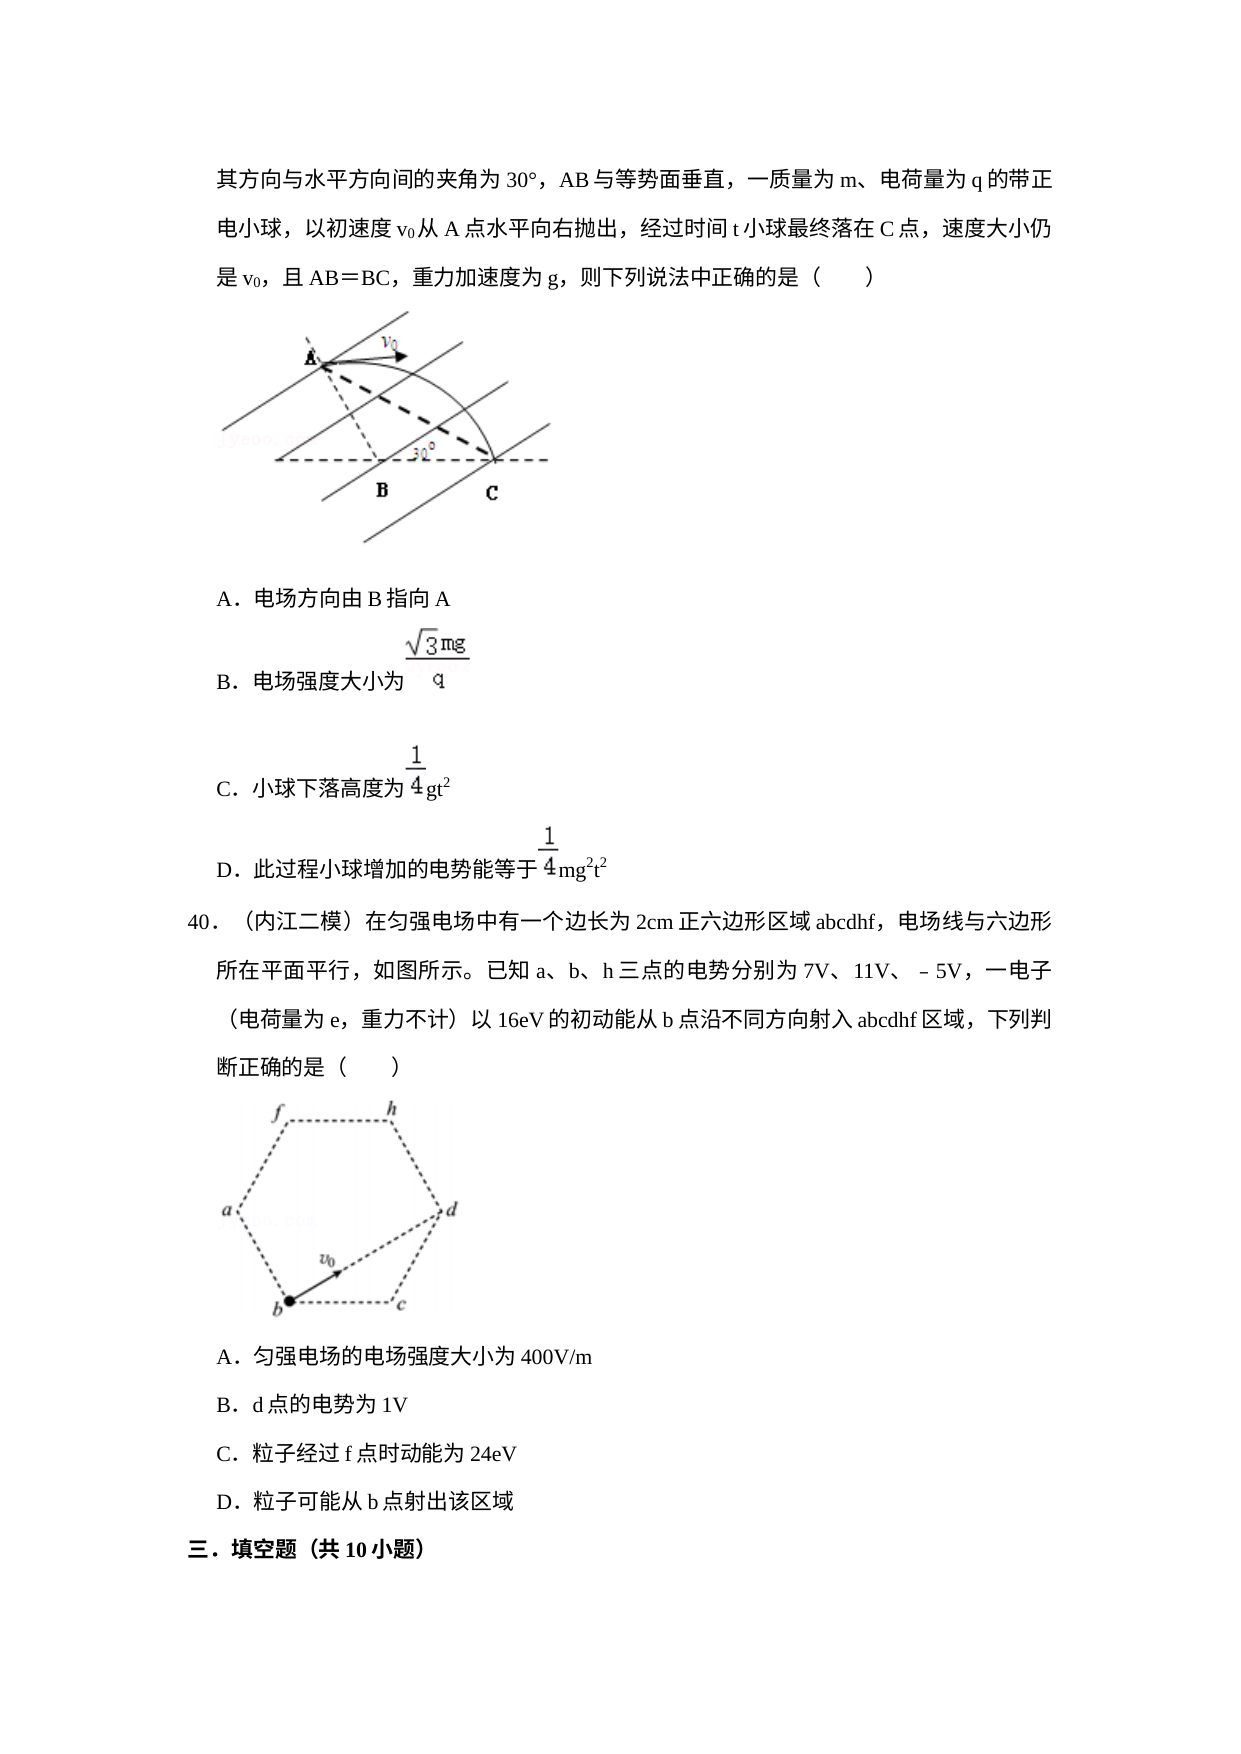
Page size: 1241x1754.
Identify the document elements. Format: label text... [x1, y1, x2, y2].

picture [216, 1098, 463, 1322]
text B．电场强度大小为 [187, 629, 1053, 726]
picture [405, 628, 470, 690]
picture [405, 742, 426, 797]
text D．粒子可能从b点射出该区域 [187, 1483, 1053, 1516]
text C．粒子经过f点时动能为24eV [187, 1435, 1053, 1468]
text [187, 162, 1053, 292]
picture [538, 822, 559, 878]
text D．此过程小球增加的电势能等于mg2t2 [187, 823, 1053, 888]
text A．电场方向由B指向A [187, 580, 1053, 613]
text A．匀强电场的电场强度大小为400V/m [187, 1338, 1053, 1371]
picture [216, 307, 555, 549]
text B．d点的电势为1V [187, 1387, 1053, 1419]
text 40．（内江二模）在匀强电场中有一个边长为2cm正六边形区域abcdhf，电场线与六边形所在平面平行，如图所示。已知a、b、h三点的电势分别为7V、11V、﹣5V，一电子（电荷量为e，重力不计）以16eV的初动能从b点沿不同方向射入abcdhf区域，下列判断正确的是（ ） [187, 904, 1053, 1082]
text 三．填空题（共10小题） [187, 1532, 1053, 1564]
text C．小球下落高度为gt2 [187, 742, 1053, 807]
